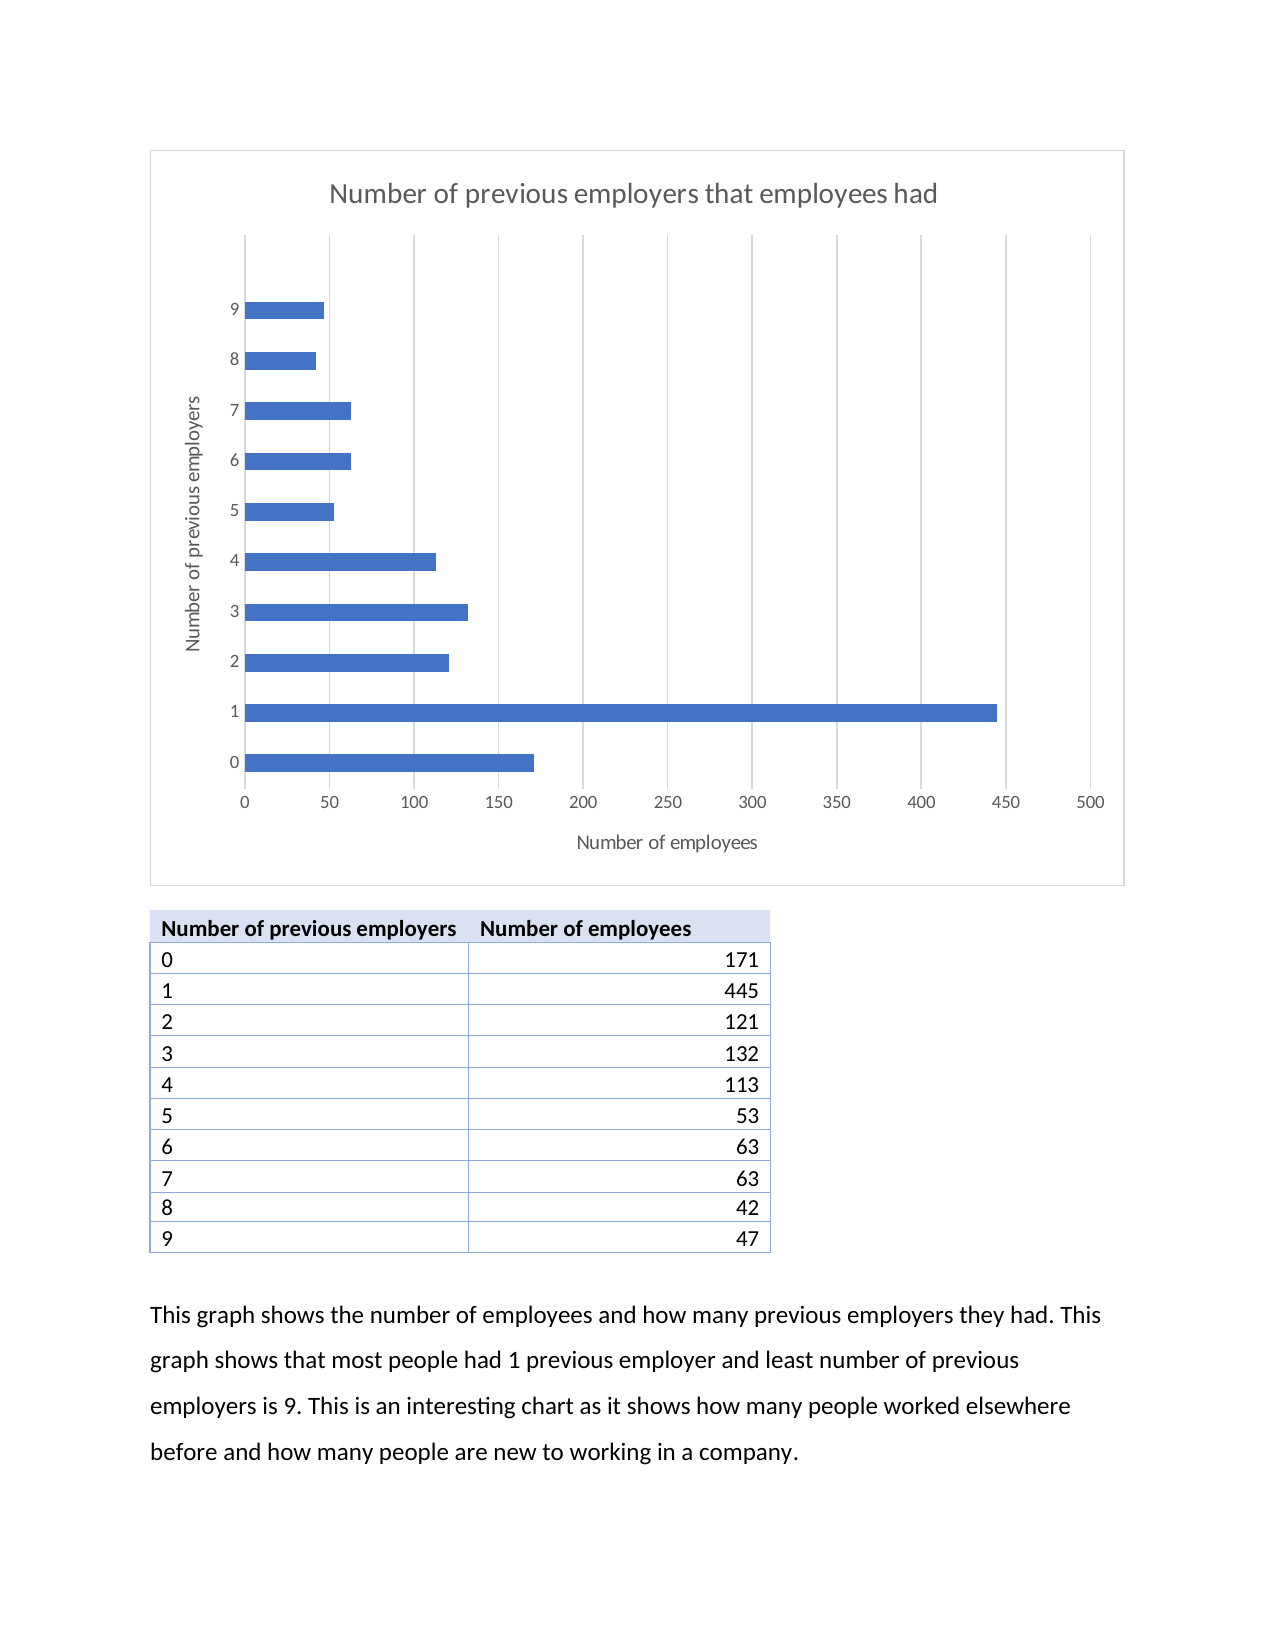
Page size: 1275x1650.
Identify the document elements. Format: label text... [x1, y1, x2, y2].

table_cell 2 [151, 1005, 468, 1035]
table_cell 47 [469, 1222, 770, 1252]
table_cell 1 [151, 974, 468, 1004]
table_cell 171 [469, 943, 770, 973]
table_cell 5 [151, 1099, 468, 1129]
table_cell 63 [469, 1161, 770, 1192]
table_cell 3 [151, 1036, 468, 1067]
table_header Number of employees [469, 910, 770, 942]
table_cell 0 [151, 943, 468, 973]
table_cell 6 [151, 1130, 468, 1160]
table_cell 132 [469, 1036, 770, 1067]
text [150, 1299, 1125, 1466]
table_cell 445 [469, 974, 770, 1004]
table_cell 53 [469, 1099, 770, 1129]
table_cell 4 [151, 1068, 468, 1098]
table_cell 8 [151, 1193, 468, 1221]
table_cell 63 [469, 1130, 770, 1160]
table_cell 121 [469, 1005, 770, 1035]
table_cell 42 [469, 1193, 770, 1221]
table_cell 9 [151, 1222, 468, 1252]
table_cell 7 [151, 1161, 468, 1192]
table_cell 113 [469, 1068, 770, 1098]
table_header Number of previous employers [150, 910, 469, 942]
